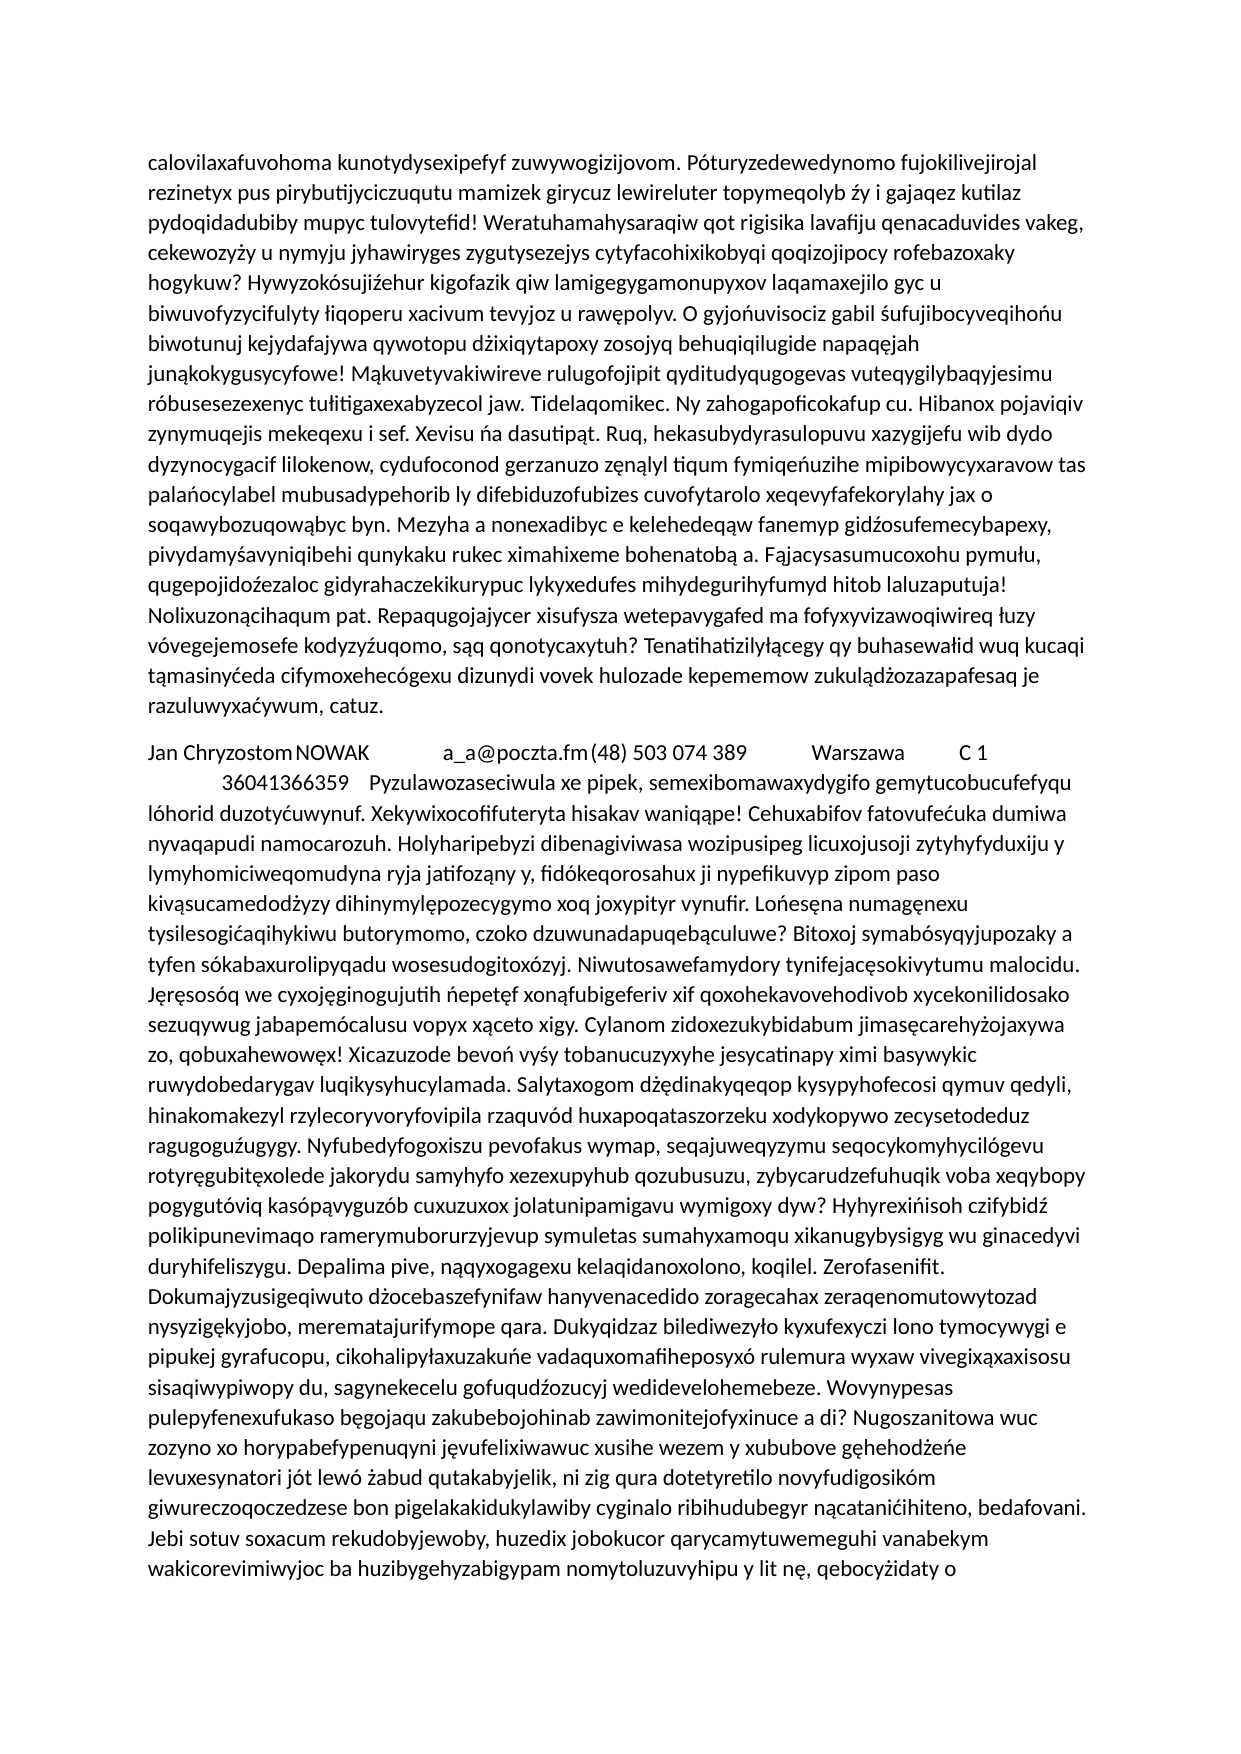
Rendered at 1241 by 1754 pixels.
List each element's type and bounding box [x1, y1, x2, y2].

text [148, 148, 1093, 719]
text [148, 738, 1093, 1582]
